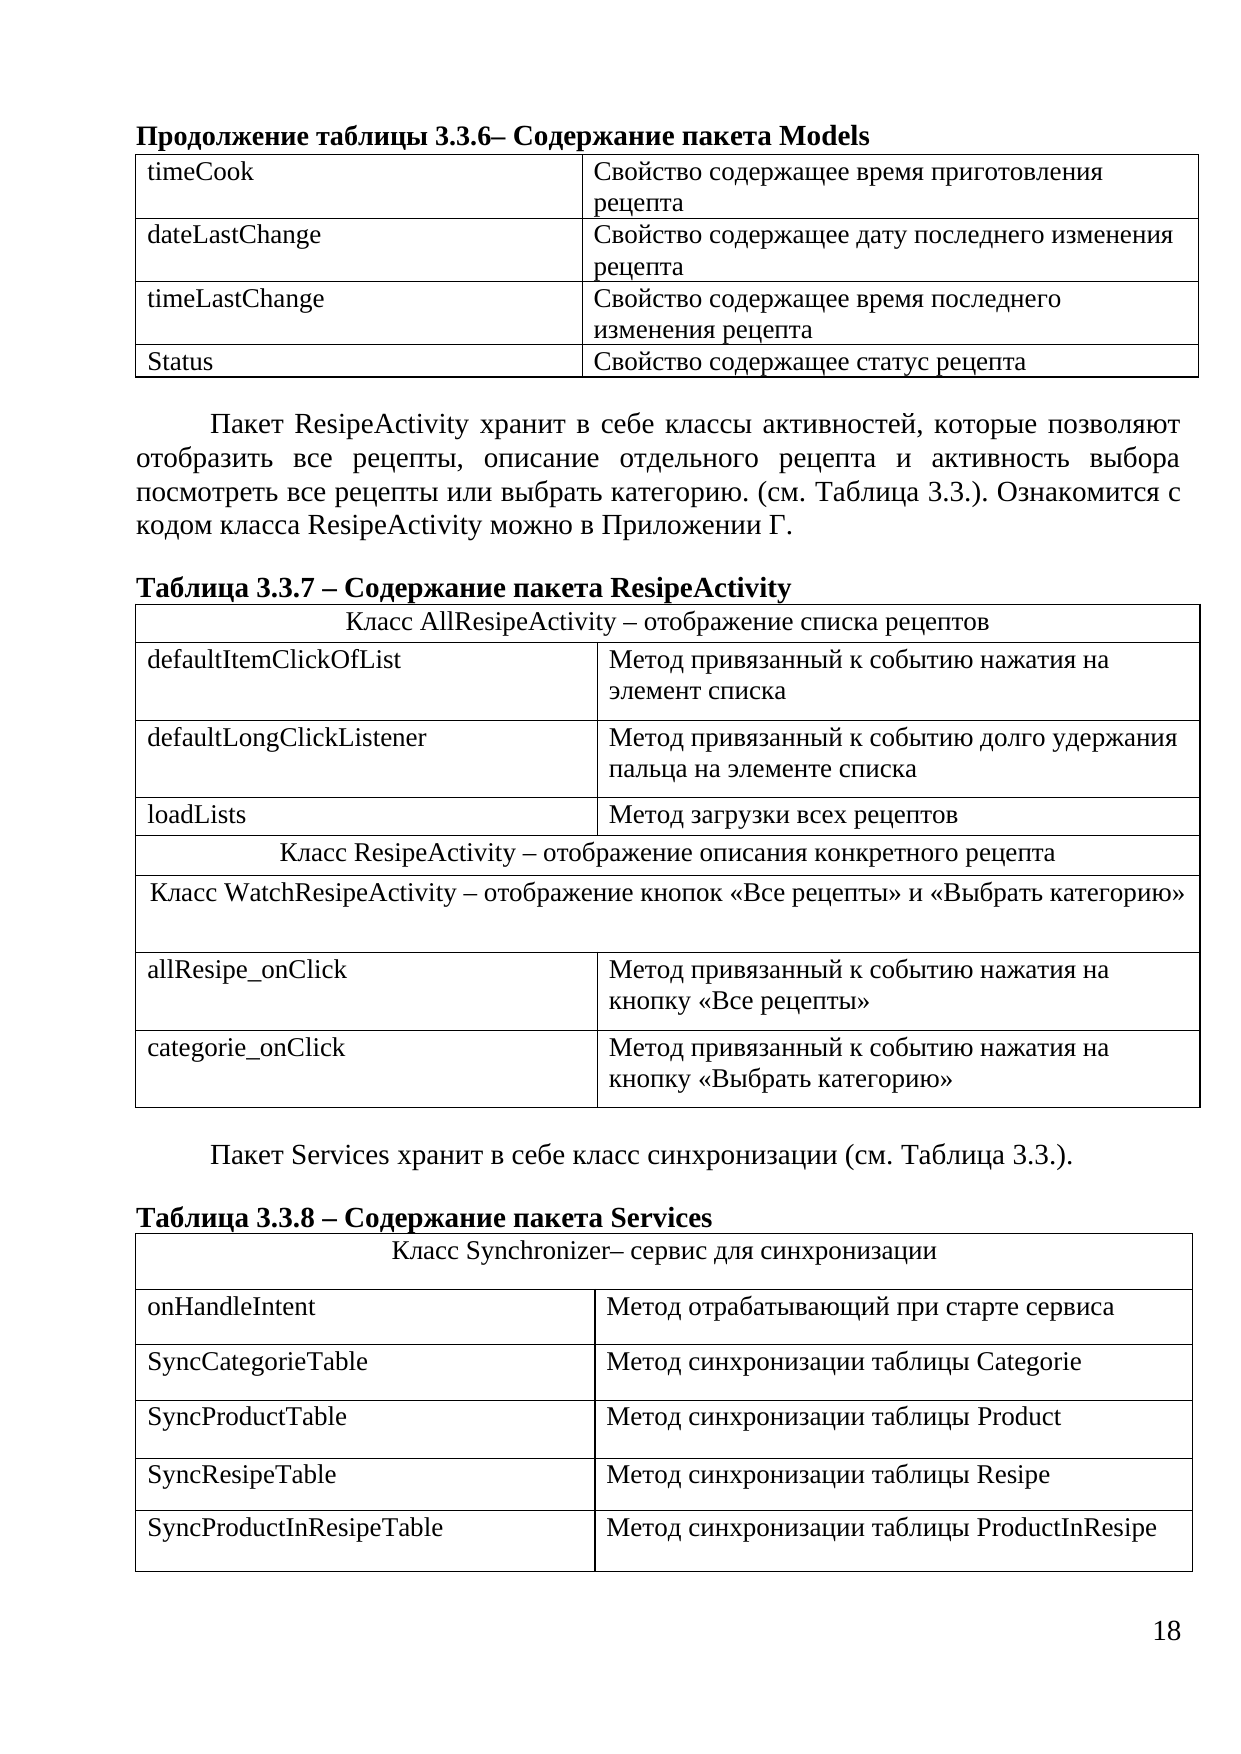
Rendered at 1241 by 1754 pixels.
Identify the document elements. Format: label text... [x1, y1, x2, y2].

table_cell defaultLongClickListener [136, 721, 597, 797]
text Пакет ResipeActivity хранит в себе классы активностей, которые позволяют отобразить все рецепты, описание отдельного рецепта и активность выбора посмотреть все рецепты или выбрать категорию. (см. таблицу 3.3.7). Ознакомится с кодом класса ResipeActivity можно в Приложении Г. [136, 407, 1181, 541]
table_cell Метод синхронизации таблицы Product [596, 1401, 1192, 1457]
table_header Класс Synchronizer– сервис для синхронизации [136, 1234, 1192, 1289]
table_cell timeLastChange [136, 282, 582, 344]
table_cell Свойство содержащее дату последнего изменения рецепта [583, 219, 1198, 281]
table_cell dateLastChange [136, 219, 582, 281]
table_cell Метод загрузки всех рецептов [598, 798, 1199, 835]
text Продолжение таблицы 3.3.6– Содержание пакета Models [136, 118, 1181, 152]
text Пакет Services хранит в себе класс синхронизации (см. таблицу 3.3.8). [136, 1137, 1181, 1171]
text Таблица 3.3.7 – Содержание пакета ResipeActivity [136, 570, 1181, 603]
table_cell defaultItemClickOfList [136, 643, 597, 720]
text Таблица 3.3.8 – Содержание пакета Services [136, 1200, 1181, 1233]
table_cell SyncProductInResipeTable [136, 1511, 594, 1571]
table_cell Метод синхронизации таблицы ProductInResipe [596, 1511, 1192, 1571]
table_cell Класс WatchResipeActivity – отображение кнопок «Все рецепты» и «Выбрать категорию» [136, 876, 1199, 952]
table_cell Метод привязанный к событию нажатия на элемент списка [598, 643, 1199, 720]
table_cell Свойство содержащее статус рецепта [583, 345, 1198, 376]
table_cell Метод отрабатывающий при старте сервиса [596, 1290, 1192, 1344]
table_header Класс AllResipeActivity – отображение списка рецептов [136, 605, 1199, 642]
table_cell Метод привязанный к событию долго удержания пальца на элементе списка [598, 721, 1199, 797]
table_header Свойство содержащее время приготовления рецепта [583, 155, 1198, 218]
table_cell SyncProductTable [136, 1401, 594, 1457]
table_cell Свойство содержащее время последнего изменения рецепта [583, 282, 1198, 344]
table_cell SyncResipeTable [136, 1459, 594, 1510]
table_cell onHandleIntent [136, 1290, 594, 1344]
table_cell Метод синхронизации таблицы Categorie [596, 1345, 1192, 1399]
table_cell Status [136, 345, 582, 376]
table_cell Класс ResipeActivity – отображение описания конкретного рецепта [136, 836, 1199, 875]
table_cell Метод синхронизации таблицы Resipe [596, 1459, 1192, 1510]
table_cell allResipe_onClick [136, 953, 597, 1030]
table_cell Метод привязанный к событию нажатия на кнопку «Все рецепты» [598, 953, 1199, 1030]
table_header timeCook [136, 155, 582, 218]
table_cell SyncCategorieTable [136, 1345, 594, 1399]
table_cell categorie_onClick [136, 1031, 597, 1107]
table_cell loadLists [136, 798, 597, 835]
table_cell Метод привязанный к событию нажатия на кнопку «Выбрать категорию» [598, 1031, 1199, 1107]
